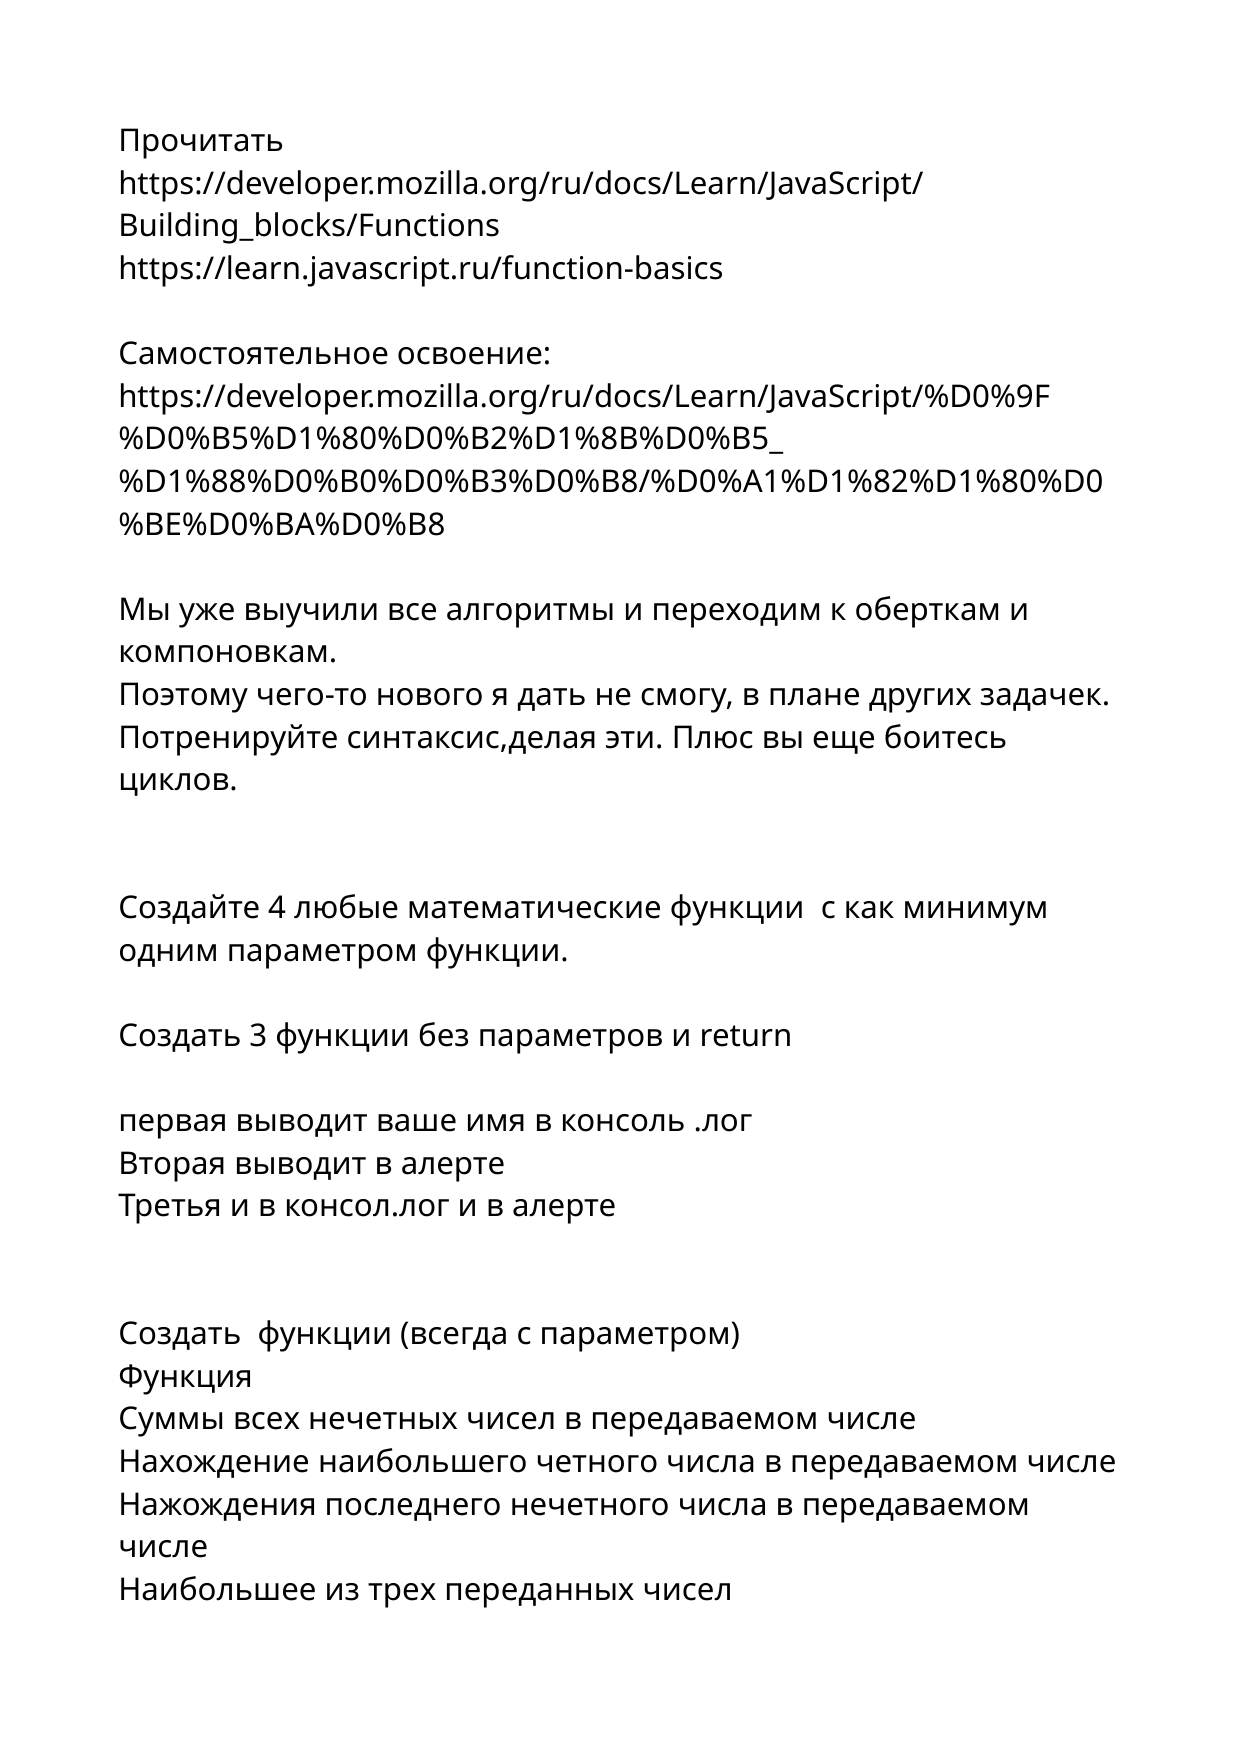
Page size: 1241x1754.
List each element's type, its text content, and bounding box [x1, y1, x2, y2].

text Нахождение наибольшего четного числа в передаваемом числе [118, 1439, 1122, 1481]
text Наибольшее из трех переданных чисел [118, 1567, 1122, 1609]
text Мы уже выучили все алгоритмы и переходим к оберткам и компоновкам. [118, 587, 1122, 672]
text https://developer.mozilla.org/ru/docs/Learn/JavaScript/Building_blocks/Functions [118, 161, 1122, 246]
text https://learn.javascript.ru/function-basics [118, 246, 1122, 288]
text Самостоятельное освоение: [118, 331, 1122, 374]
text Суммы всех нечетных чисел в передаваемом числе [118, 1396, 1122, 1439]
text Функция [118, 1354, 1122, 1396]
text первая выводит ваше имя в консоль .лог [118, 1098, 1122, 1141]
text Поэтому чего-то нового я дать не смогу, в плане других задачек. [118, 672, 1122, 714]
text Вторая выводит в алерте [118, 1141, 1122, 1183]
text Создать функции (всегда с параметром) [118, 1311, 1122, 1354]
text https://developer.mozilla.org/ru/docs/Learn/JavaScript/%D0%9F%D0%B5%D1%80%D0%B2%D1%8B%D0%B5_%D1%88%D0%B0%D0%B3%D0%B8/%D0%A1%D1%82%D1%80%D0%BE%D0%BA%D0%B8 [118, 374, 1122, 544]
text Потренируйте синтаксис,делая эти. Плюс вы еще боитесь циклов. [118, 714, 1122, 800]
text Прочитать [118, 118, 1122, 161]
text Третья и в консол.лог и в алерте [118, 1183, 1122, 1226]
text Нажождения последнего нечетного числа в передаваемом числе [118, 1481, 1122, 1567]
text Создайте 4 любые математические функции с как минимум одним параметром функции. [118, 885, 1122, 970]
text Создать 3 функции без параметров и return [118, 1013, 1122, 1055]
